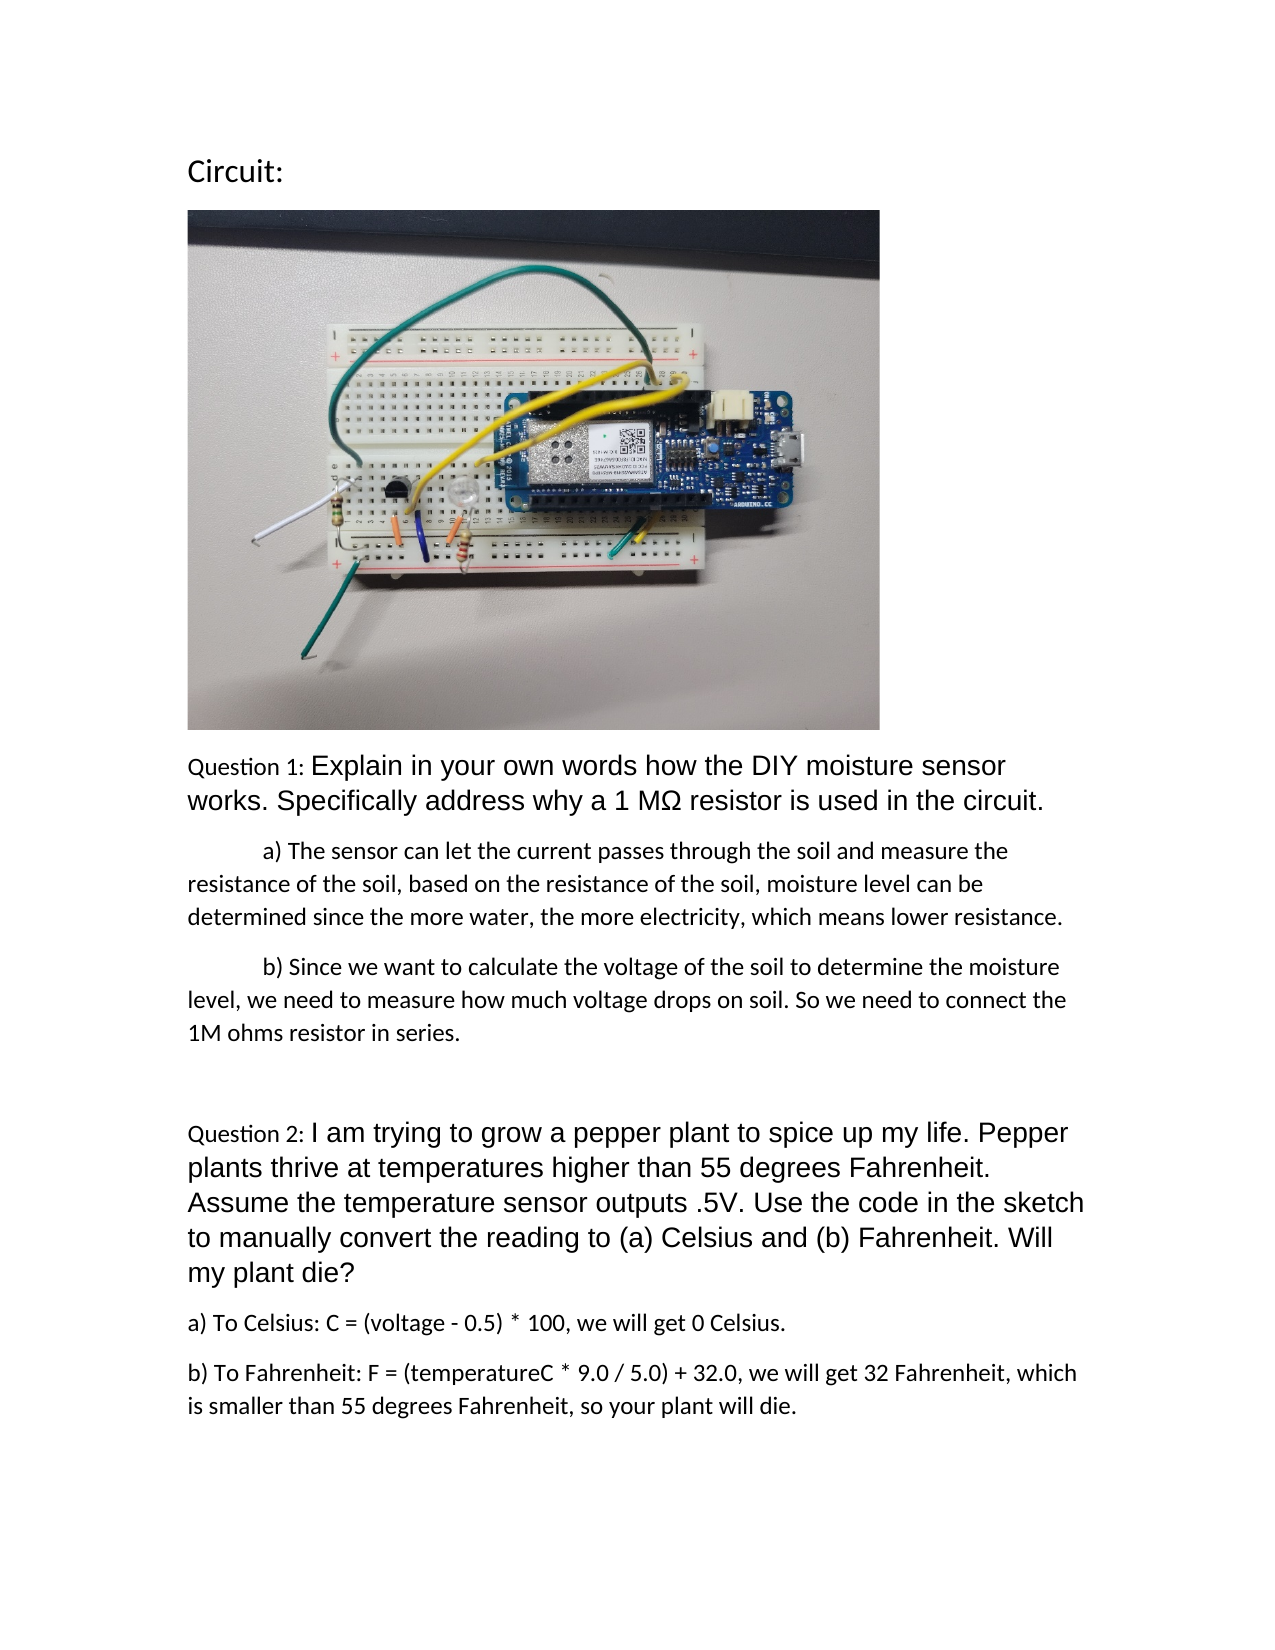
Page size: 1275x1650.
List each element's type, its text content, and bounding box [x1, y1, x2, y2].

text Question 1: Explain in your own words how the DIY moisture sensor works. Specifically address why a 1 MΩ resistor is used in the circuit. [187, 749, 1087, 816]
picture [187, 210, 880, 730]
text b) Since we want to calculate the voltage of the soil to determine the moisture level, we need to measure how much voltage drops on soil. So we need to connect the 1M ohms resistor in series. [187, 951, 1087, 1047]
text Question 2: I am trying to grow a pepper plant to spice up my life. Pepper plants thrive at temperatures higher than 55 degrees Fahrenheit. Assume the temperature sensor outputs .5V. Use the code in the sketch to manually convert the reading to (a) Celsius and (b) Fahrenheit. Will my plant die? [187, 1116, 1087, 1288]
text a) The sensor can let the current passes through the soil and measure the resistance of the soil, based on the resistance of the soil, moisture level can be determined since the more water, the more electricity, which means lower resistance. [187, 835, 1087, 932]
text b) To Fahrenheit: F = (temperatureC * 9.0 / 5.0) + 32.0, we will get 32 Fahrenheit, which is smaller than 55 degrees Fahrenheit, so your plant will die. [187, 1357, 1087, 1420]
text a) To Celsius: C = (voltage - 0.5) * 100, we will get 0 Celsius. [187, 1307, 1087, 1338]
text Circuit: [187, 150, 1087, 191]
